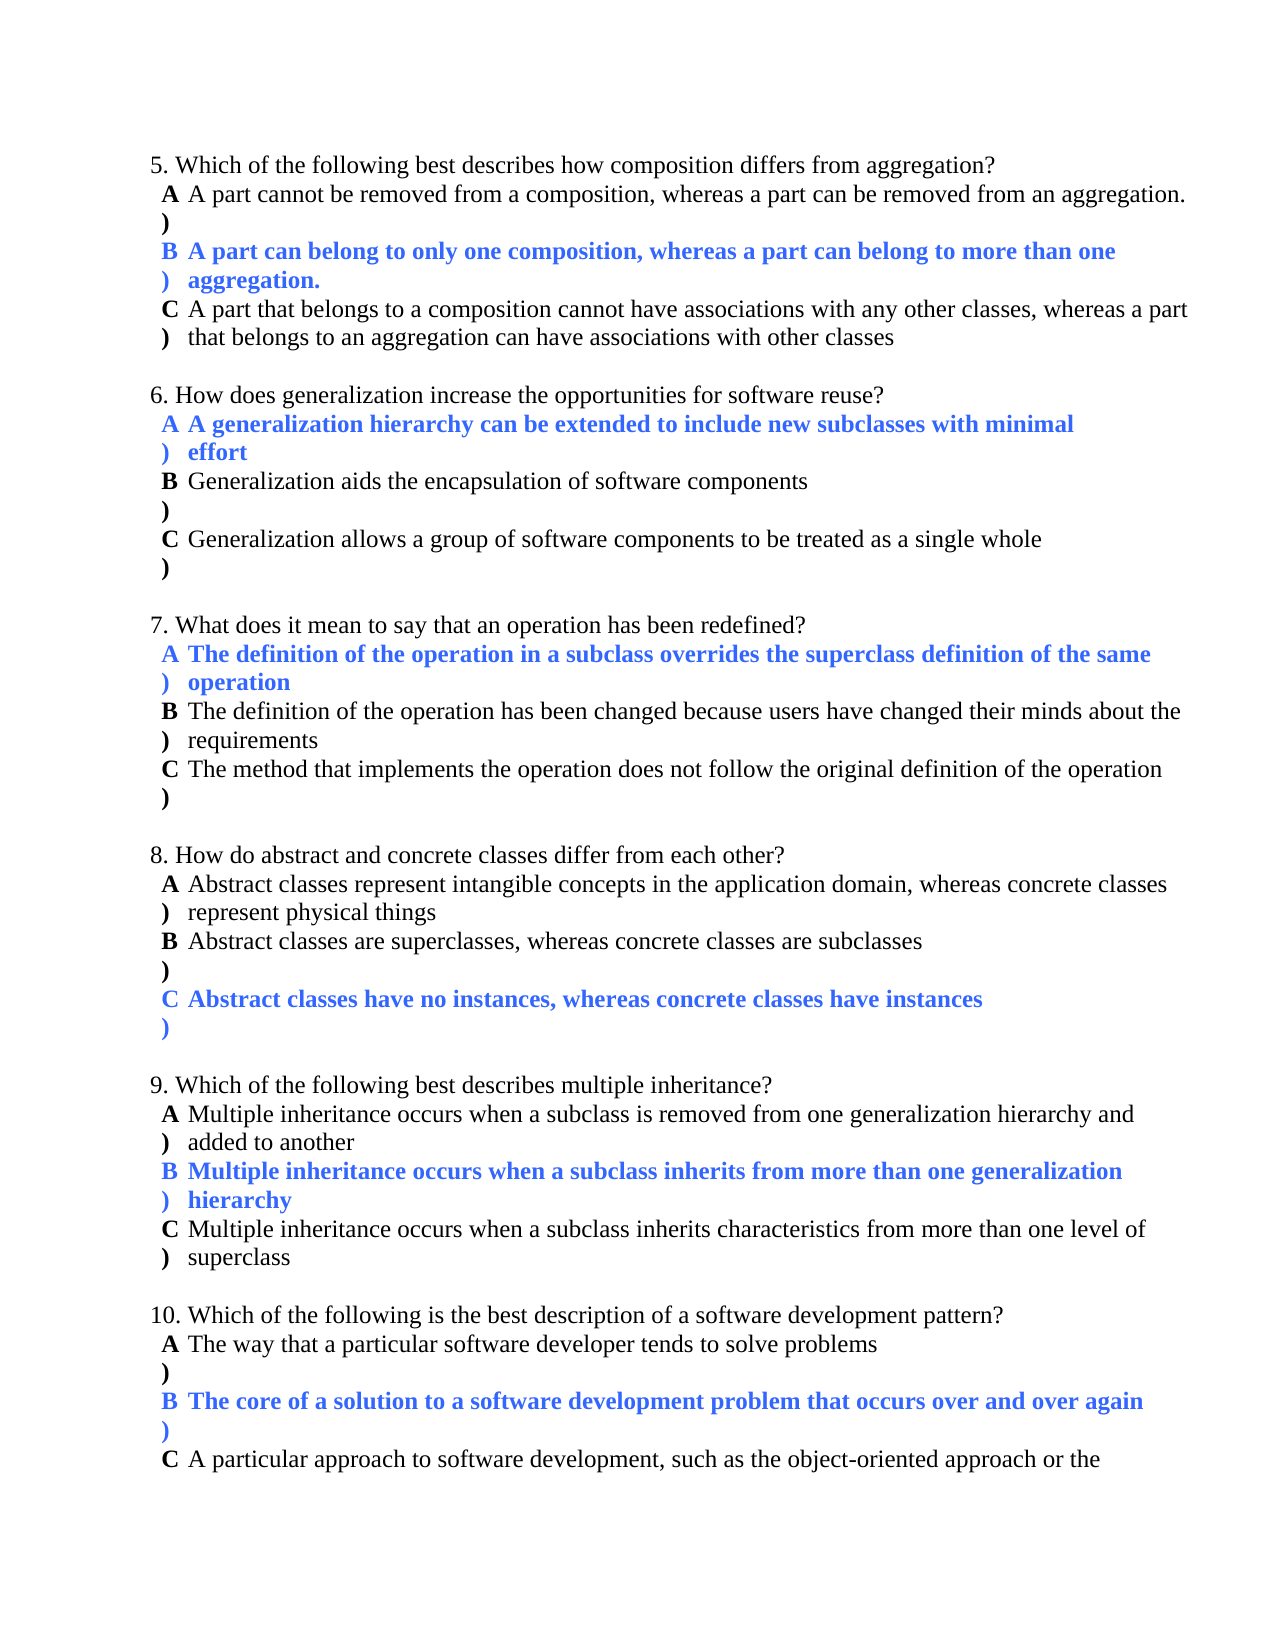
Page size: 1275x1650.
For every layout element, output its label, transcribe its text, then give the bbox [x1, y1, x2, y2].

table_cell Abstract classes have no instances, whereas concrete classes have instances [176, 984, 1200, 1041]
table_cell B) [150, 1156, 176, 1214]
text 7. What does it mean to say that an operation has been redefined? [150, 610, 1125, 639]
table_cell B) [150, 926, 176, 984]
table_cell B) [150, 696, 176, 754]
table_header A part cannot be removed from a composition, whereas a part can be removed from an aggregation. [176, 179, 1200, 236]
table_cell The method that implements the operation does not follow the original definition of the operation [176, 754, 1200, 811]
table_header A) [150, 639, 176, 696]
table_header A) [150, 1099, 176, 1156]
table_header A) [150, 409, 176, 466]
table_header A generalization hierarchy can be extended to include new subclasses with minimal effort [176, 409, 1129, 466]
table_header A) [150, 869, 176, 926]
table_cell Multiple inheritance occurs when a subclass inherits characteristics from more than one level of superclass [176, 1214, 1200, 1271]
table_cell Generalization allows a group of software components to be treated as a single whole [176, 524, 1129, 581]
table_cell A part that belongs to a composition cannot have associations with any other classes, whereas a part that belongs to an aggregation can have associations with other classes [176, 294, 1200, 351]
text 10. Which of the following is the best description of a software development pattern? [150, 1300, 1125, 1329]
table_header The way that a particular software developer tends to solve problems [176, 1329, 1200, 1386]
table_header Multiple inheritance occurs when a subclass is removed from one generalization hierarchy and added to another [176, 1099, 1200, 1156]
table_cell Multiple inheritance occurs when a subclass inherits from more than one generalization hierarchy [176, 1156, 1200, 1214]
table_header The definition of the operation in a subclass overrides the superclass definition of the same operation [176, 639, 1200, 696]
table_cell C) [150, 984, 176, 1041]
table_cell C) [150, 294, 176, 351]
text 5. Which of the following best describes how composition differs from aggregation? [150, 150, 1125, 179]
text 6. How does generalization increase the opportunities for software reuse? [150, 380, 1125, 409]
table_cell C) [150, 524, 176, 581]
table_header Abstract classes represent intangible concepts in the application domain, whereas concrete classes represent physical things [176, 869, 1200, 926]
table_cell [176, 1444, 1200, 1472]
table_cell The core of a solution to a software development problem that occurs over and over again [176, 1386, 1200, 1444]
table_cell C) [150, 1444, 176, 1472]
table_header A) [150, 1329, 176, 1386]
table_cell B) [150, 1386, 176, 1444]
table_cell A part can belong to only one composition, whereas a part can belong to more than one aggregation. [176, 236, 1200, 294]
table_cell Generalization aids the encapsulation of software components [176, 466, 1129, 524]
table_cell C) [150, 754, 176, 811]
table_cell C) [150, 1214, 176, 1271]
table_header A) [150, 179, 176, 236]
table_cell B) [150, 466, 176, 524]
table_cell The definition of the operation has been changed because users have changed their minds about the requirements [176, 696, 1200, 754]
table_cell Abstract classes are superclasses, whereas concrete classes are subclasses [176, 926, 1200, 984]
text 8. How do abstract and concrete classes differ from each other? [150, 840, 1125, 869]
text 9. Which of the following best describes multiple inheritance? [150, 1070, 1125, 1099]
table_cell B) [150, 236, 176, 294]
